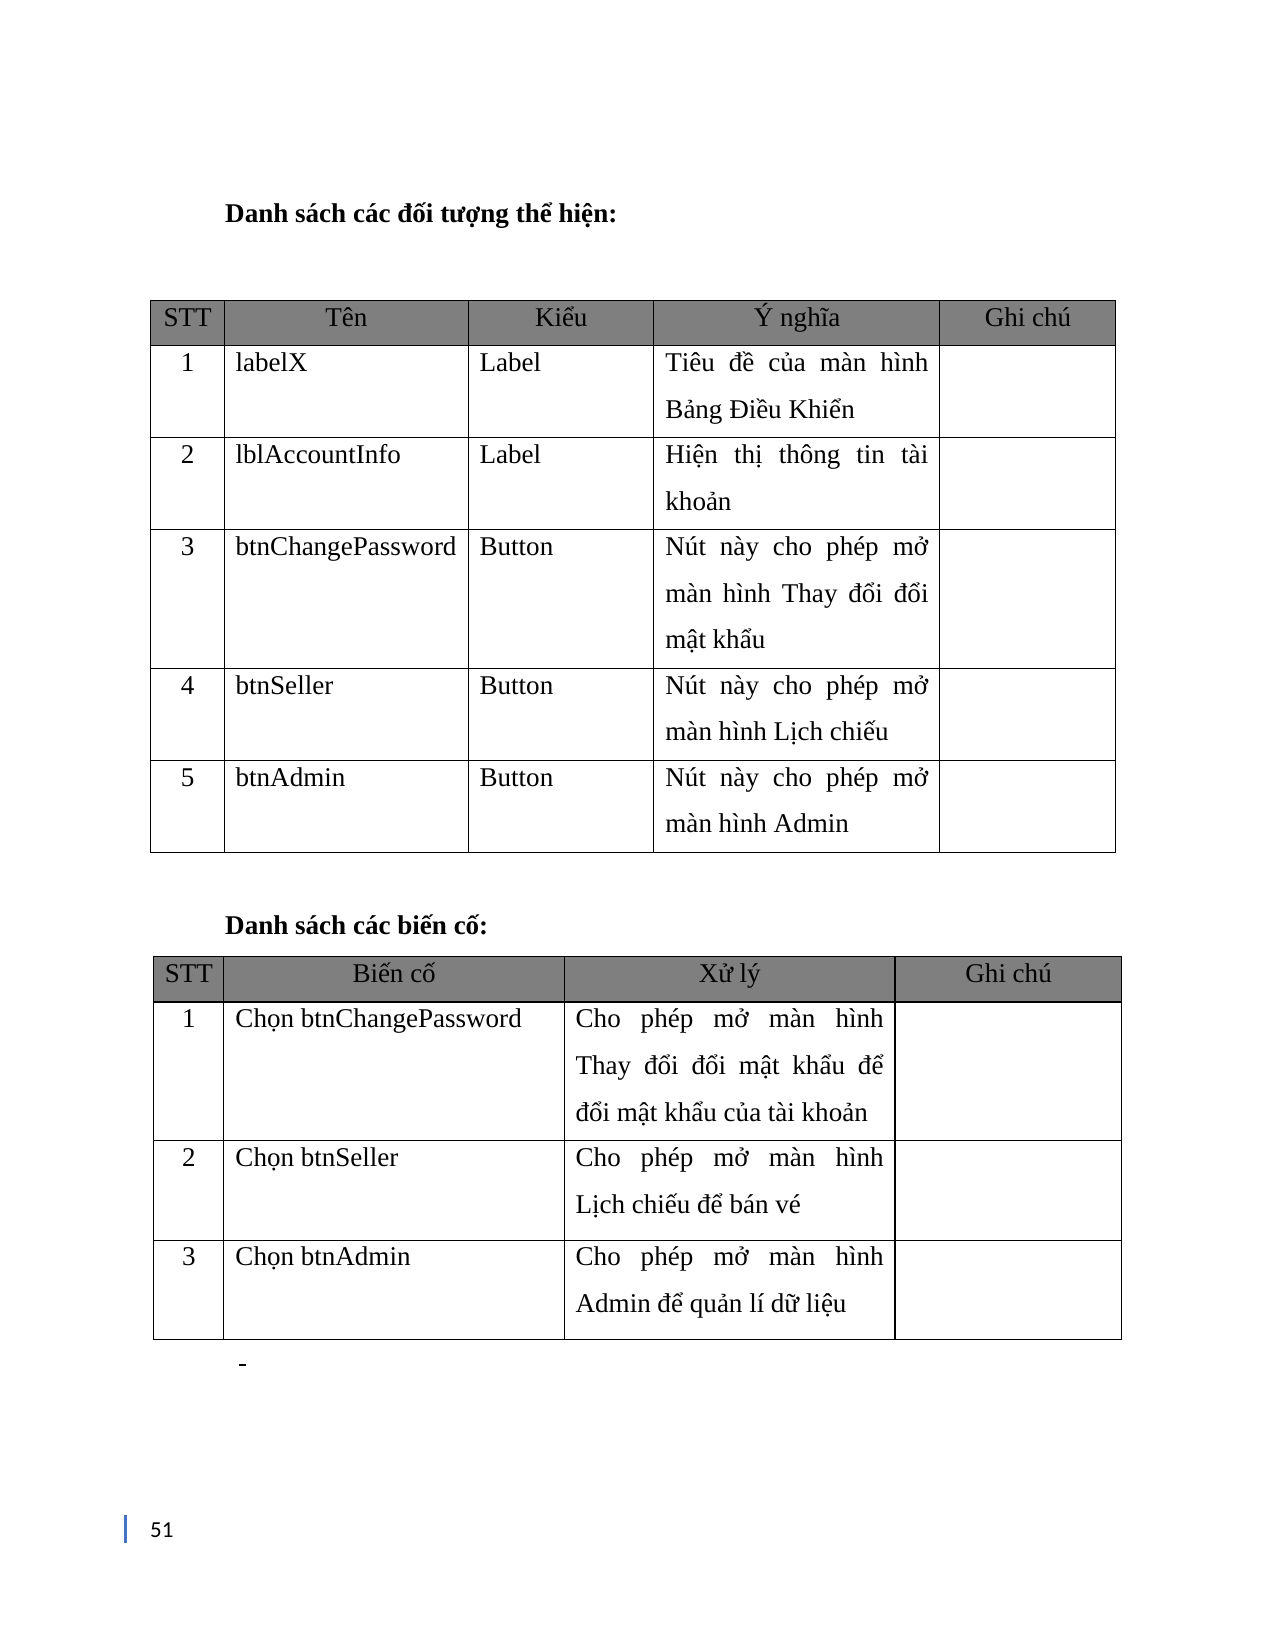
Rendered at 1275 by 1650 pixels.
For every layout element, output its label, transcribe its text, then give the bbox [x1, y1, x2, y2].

table_cell [940, 438, 1115, 529]
table_cell Label [469, 346, 653, 437]
table_cell Tiêu đề của màn hình Bảng Điều Khiển [654, 346, 939, 437]
table_cell [896, 1003, 1121, 1140]
text Danh sách các biến cố: [150, 909, 1125, 941]
table_cell btnAdmin [225, 761, 468, 852]
table_cell 1 [154, 1003, 223, 1140]
table_cell Label [469, 438, 653, 529]
table_cell Cho phép mở màn hình Admin để quản lí dữ liệu [565, 1241, 894, 1339]
table_cell 3 [154, 1241, 223, 1339]
table_header Biến cố [224, 957, 564, 1001]
table_cell 4 [151, 669, 224, 760]
table_cell [940, 530, 1115, 668]
table_cell Cho phép mở màn hình Thay đổi đổi mật khẩu để đổi mật khẩu của tài khoản [565, 1003, 894, 1140]
table_cell 2 [151, 438, 224, 529]
text Danh sách các đối tượng thể hiện: [150, 197, 1125, 228]
table_cell [940, 346, 1115, 437]
table_cell Button [469, 761, 653, 852]
table_cell [896, 1241, 1121, 1339]
table_cell btnChangePassword [225, 530, 468, 668]
table_cell Nút này cho phép mở màn hình Admin [654, 761, 939, 852]
table_cell btnSeller [225, 669, 468, 760]
table_cell Chọn btnAdmin [224, 1241, 564, 1339]
table_header Tên [225, 301, 468, 345]
table_header Ý nghĩa [654, 301, 939, 345]
table_cell Chọn btnSeller [224, 1141, 564, 1239]
table_cell 5 [151, 761, 224, 852]
table_header Kiểu [469, 301, 653, 345]
table_header Ghi chú [896, 957, 1121, 1001]
table_cell Button [469, 669, 653, 760]
table_cell [896, 1141, 1121, 1239]
table_cell [940, 669, 1115, 760]
table_header Ghi chú [940, 301, 1115, 345]
table_cell [940, 761, 1115, 852]
table_cell labelX [225, 346, 468, 437]
table_cell Nút này cho phép mở màn hình Lịch chiếu [654, 669, 939, 760]
table_cell Hiện thị thông tin tài khoản [654, 438, 939, 529]
table_cell Cho phép mở màn hình Lịch chiếu để bán vé [565, 1141, 894, 1239]
table_header STT [154, 957, 223, 1001]
table_cell Chọn btnChangePassword [224, 1003, 564, 1140]
table_cell lblAccountInfo [225, 438, 468, 529]
table_cell Nút này cho phép mở màn hình Thay đổi đổi mật khẩu [654, 530, 939, 668]
table_cell 2 [154, 1141, 223, 1239]
table_cell 3 [151, 530, 224, 668]
table_cell Button [469, 530, 653, 668]
table_header Xử lý [565, 957, 894, 1001]
table_cell 1 [151, 346, 224, 437]
table_header STT [151, 301, 224, 345]
